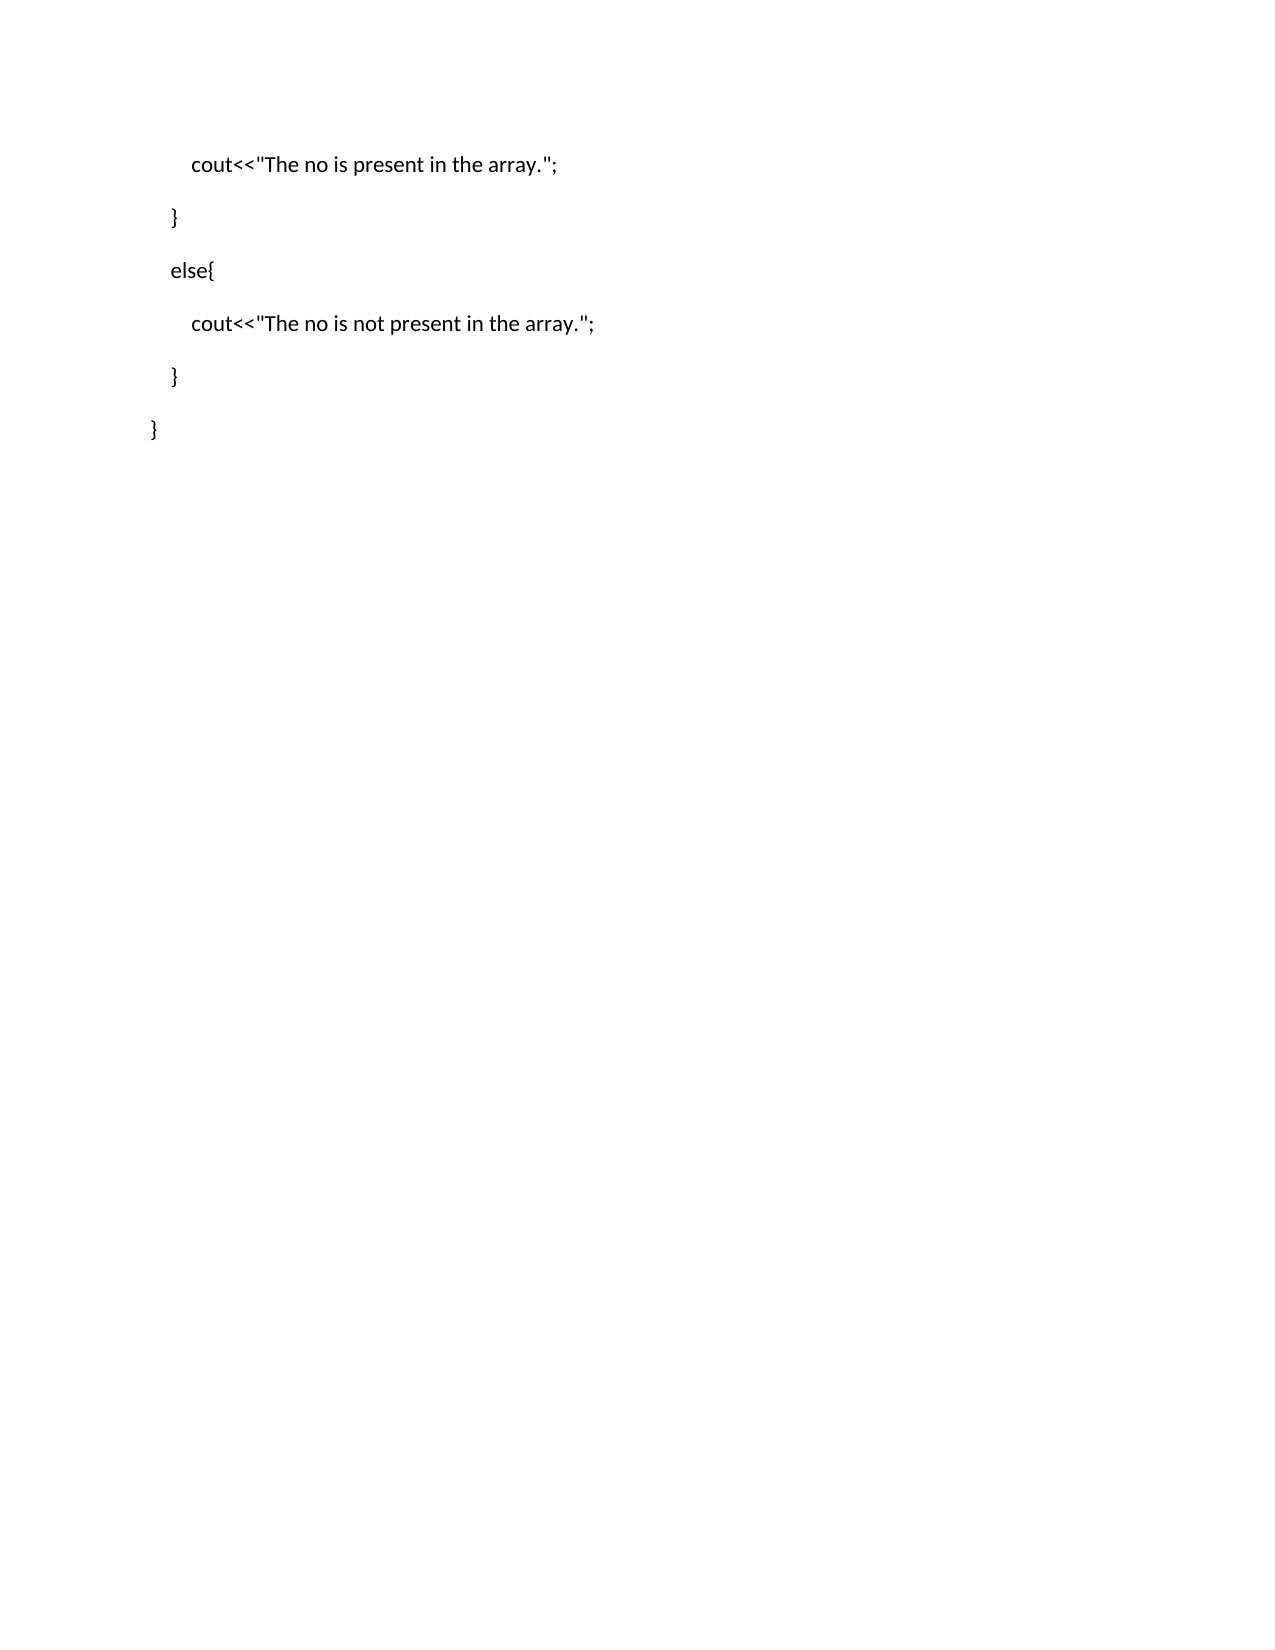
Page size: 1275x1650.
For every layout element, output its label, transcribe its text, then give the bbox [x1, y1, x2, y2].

text cout<<"The no is not present in the array."; [150, 309, 1125, 337]
text else{ [150, 256, 1125, 284]
text } [150, 203, 1125, 231]
text cout<<"The no is present in the array."; [150, 150, 1125, 178]
text } [150, 415, 1125, 443]
text } [150, 362, 1125, 390]
